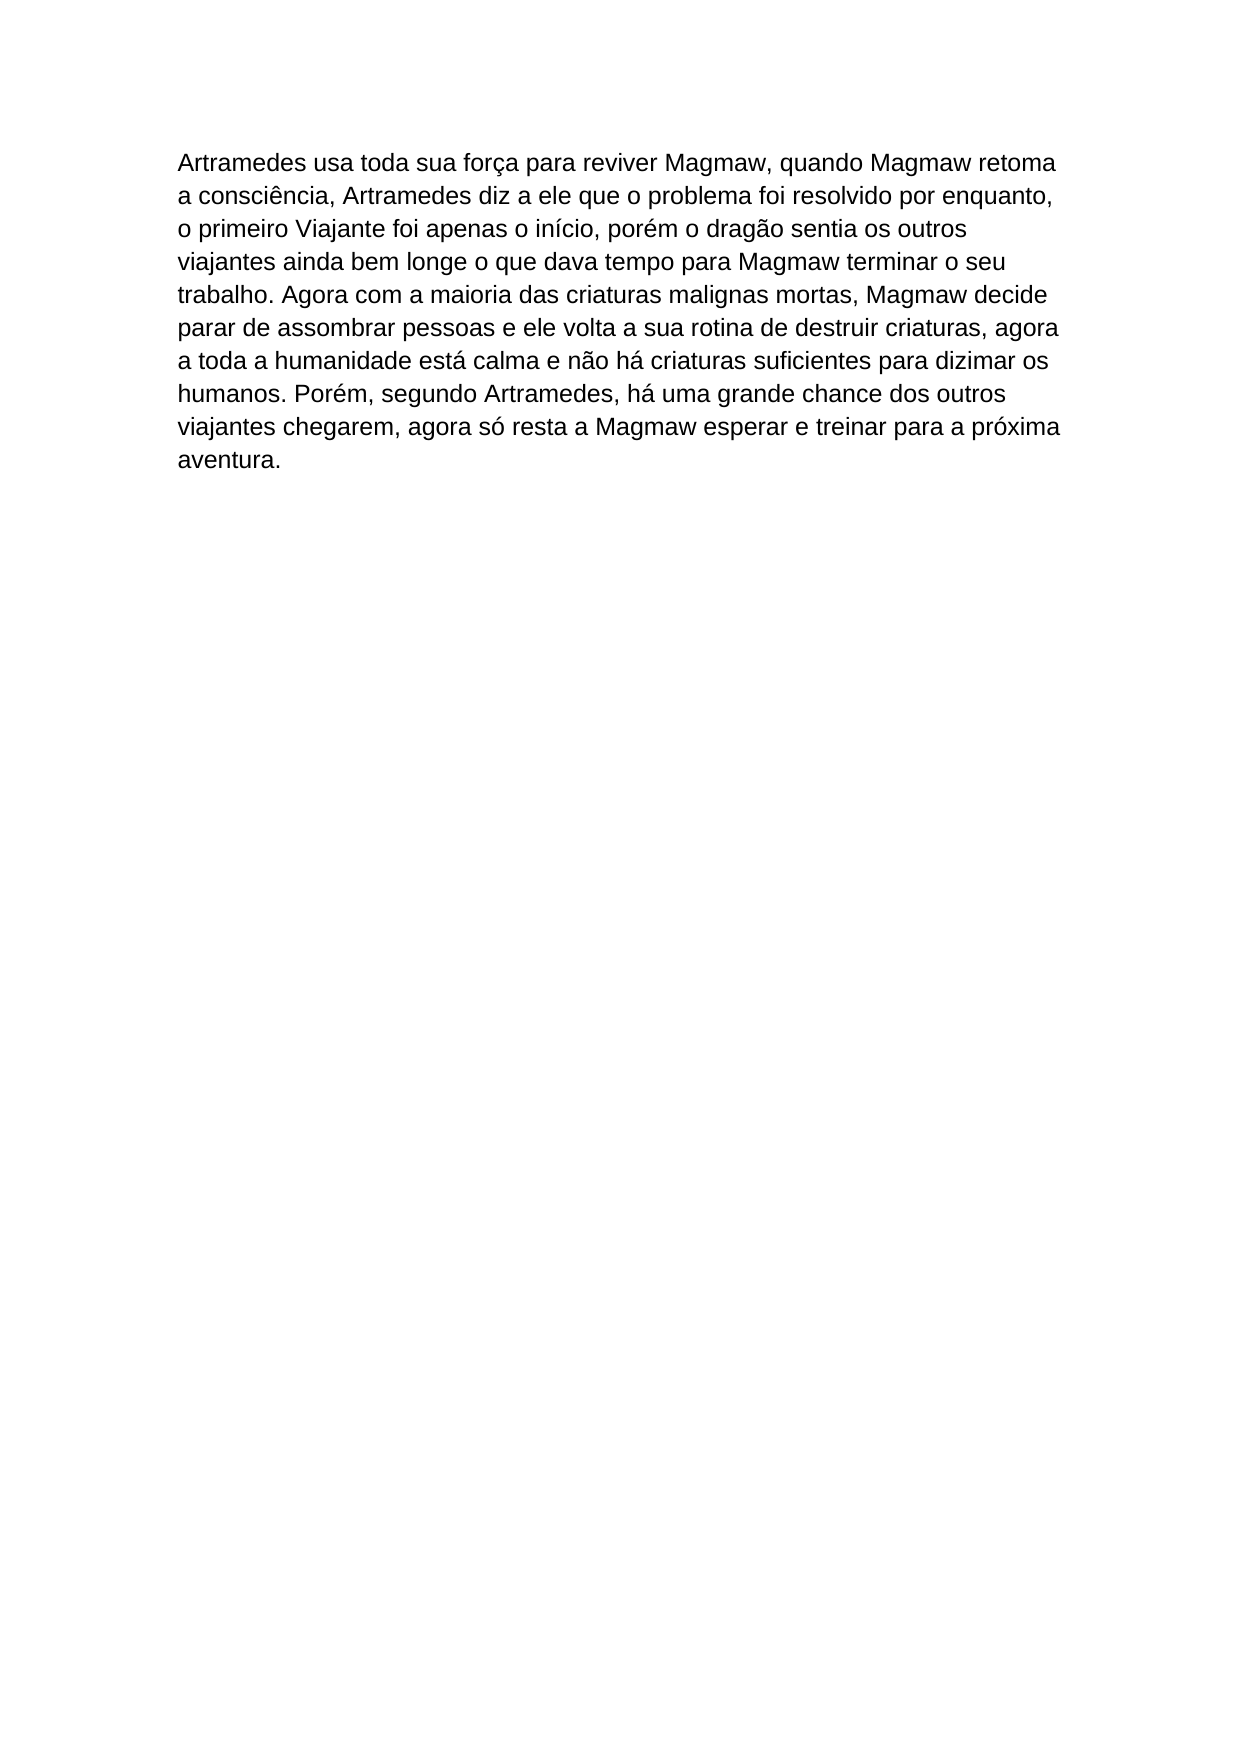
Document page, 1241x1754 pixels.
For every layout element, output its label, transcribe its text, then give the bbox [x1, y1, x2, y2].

text Artramedes usa toda sua força para reviver Magmaw, quando Magmaw retoma a consciência, Artramedes diz a ele que o problema foi resolvido por enquanto, o primeiro Viajante foi apenas o início, porém o dragão sentia os outros viajantes ainda bem longe o que dava tempo para Magmaw terminar o seu trabalho. Agora com a maioria das criaturas malignas mortas, Magmaw decide parar de assombrar pessoas e ele volta a sua rotina de destruir criaturas, agora a toda a humanidade está calma e não há criaturas suficientes para dizimar os humanos. Porém, segundo Artramedes, há uma grande chance dos outros viajantes chegarem, agora só resta a Magmaw esperar e treinar para a próxima aventura. [177, 148, 1063, 473]
